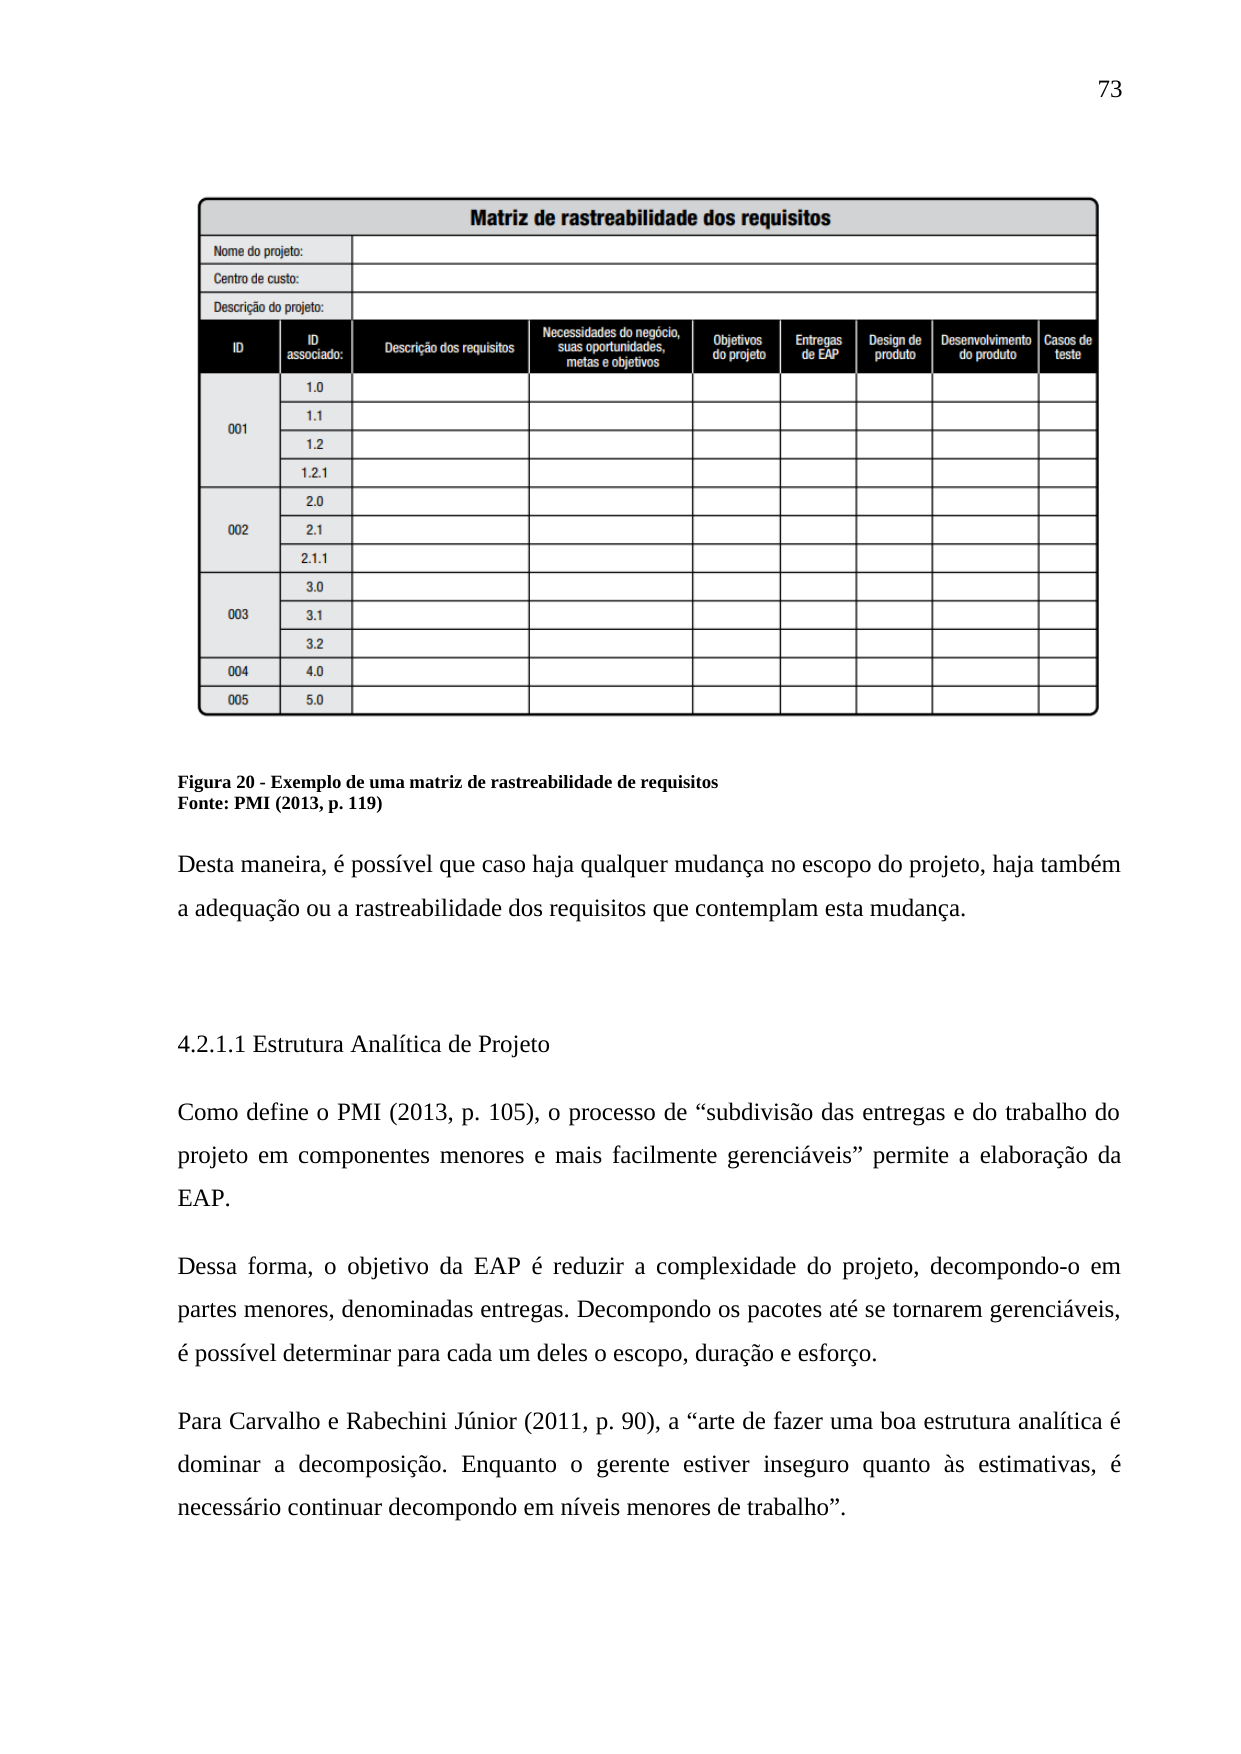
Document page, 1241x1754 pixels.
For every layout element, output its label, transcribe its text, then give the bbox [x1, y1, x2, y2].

text Figura 20 - Exemplo de uma matriz de rastreabilidade de requisitos [177, 771, 1122, 792]
text Como define o PMI (2013, p. 105), o processo de “subdivisão das entregas e do trabalho do projeto em componentes menores e mais facilmente gerenciáveis” permite a elaboração da EAP. [177, 1097, 1122, 1212]
subtitle 4.2.1.1 Estrutura Analítica de Projeto [177, 1029, 1122, 1058]
text Para Carvalho e Rabechini Júnior (2011, p. 90), a “arte de fazer uma boa estrutura analítica é dominar a decomposição. Enquanto o gerente estiver inseguro quanto às estimativas, é necessário continuar decompondo em níveis menores de trabalho”. [177, 1406, 1122, 1521]
picture [177, 177, 1123, 732]
text Dessa forma, o objetivo da EAP é reduzir a complexidade do projeto, decompondo-o em partes menores, denominadas entregas. Decompondo os pacotes até se tornarem gerenciáveis, é possível determinar para cada um deles o escopo, duração e esforço. [177, 1251, 1122, 1366]
text Fonte: PMI (2013, p. 119) [177, 792, 1122, 814]
text Desta maneira, é possível que caso haja qualquer mudança no escopo do projeto, haja também a adequação ou a rastreabilidade dos requisitos que contemplam esta mudança. [177, 849, 1122, 921]
